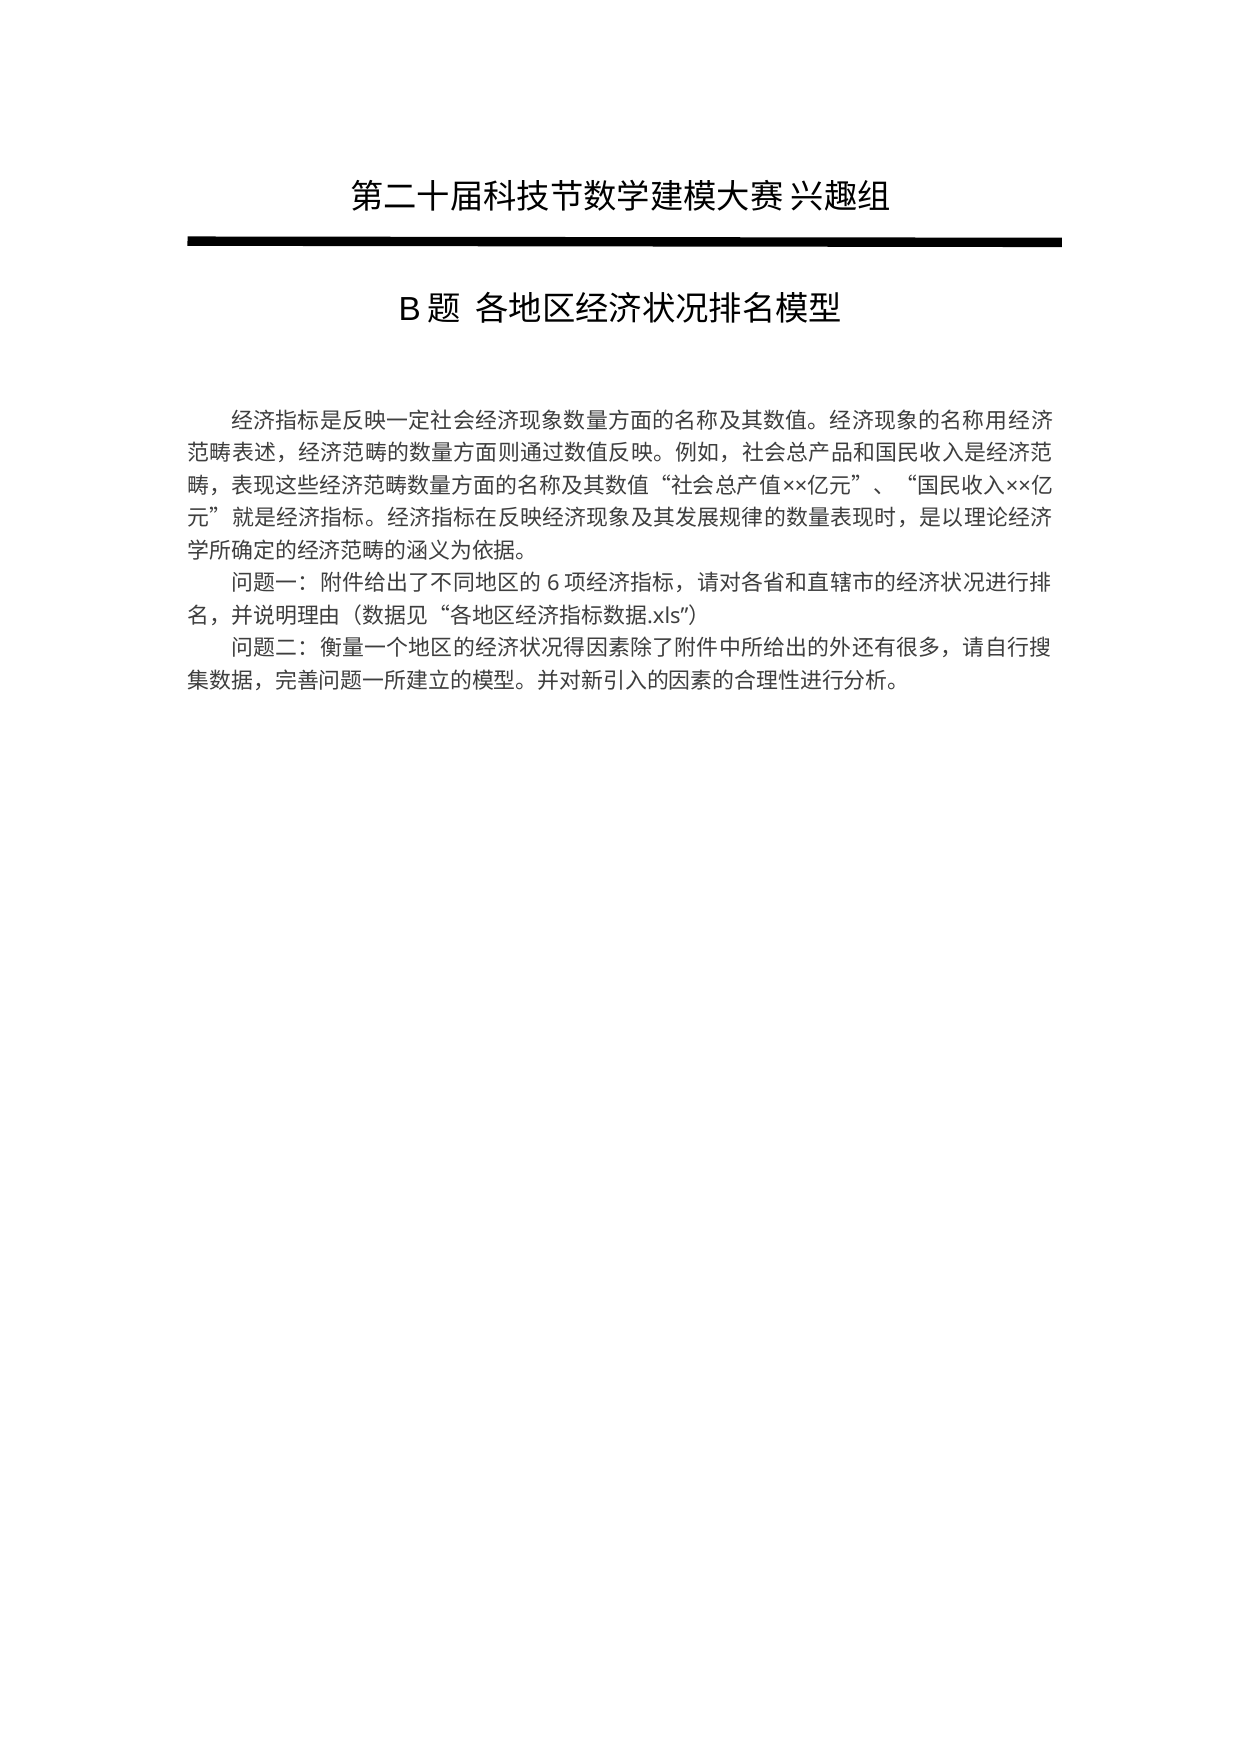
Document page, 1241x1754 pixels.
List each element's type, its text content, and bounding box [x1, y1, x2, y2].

text B题 各地区经济状况排名模型 [187, 273, 1053, 338]
text 经济指标是反映一定社会经济现象数量方面的名称及其数值。经济现象的名称用经济范畴表述，经济范畴的数量方面则通过数值反映。例如，社会总产品和国民收入是经济范畴，表现这些经济范畴数量方面的名称及其数值“社会总产值××亿元”、“国民收入××亿元”就是经济指标。经济指标在反映经济现象及其发展规律的数量表现时，是以理论经济学所确定的经济范畴的涵义为依据。 [187, 402, 1053, 565]
text 问题一：附件给出了不同地区的6项经济指标，请对各省和直辖市的经济状况进行排名，并说明理由（数据见“各地区经济指标数据.xls”） [187, 565, 1053, 630]
text 问题二：衡量一个地区的经济状况得因素除了附件中所给出的外还有很多，请自行搜集数据，完善问题一所建立的模型。并对新引入的因素的合理性进行分析。 [187, 630, 1053, 695]
text 第二十届科技节数学建模大赛 兴趣组 [187, 162, 1053, 227]
